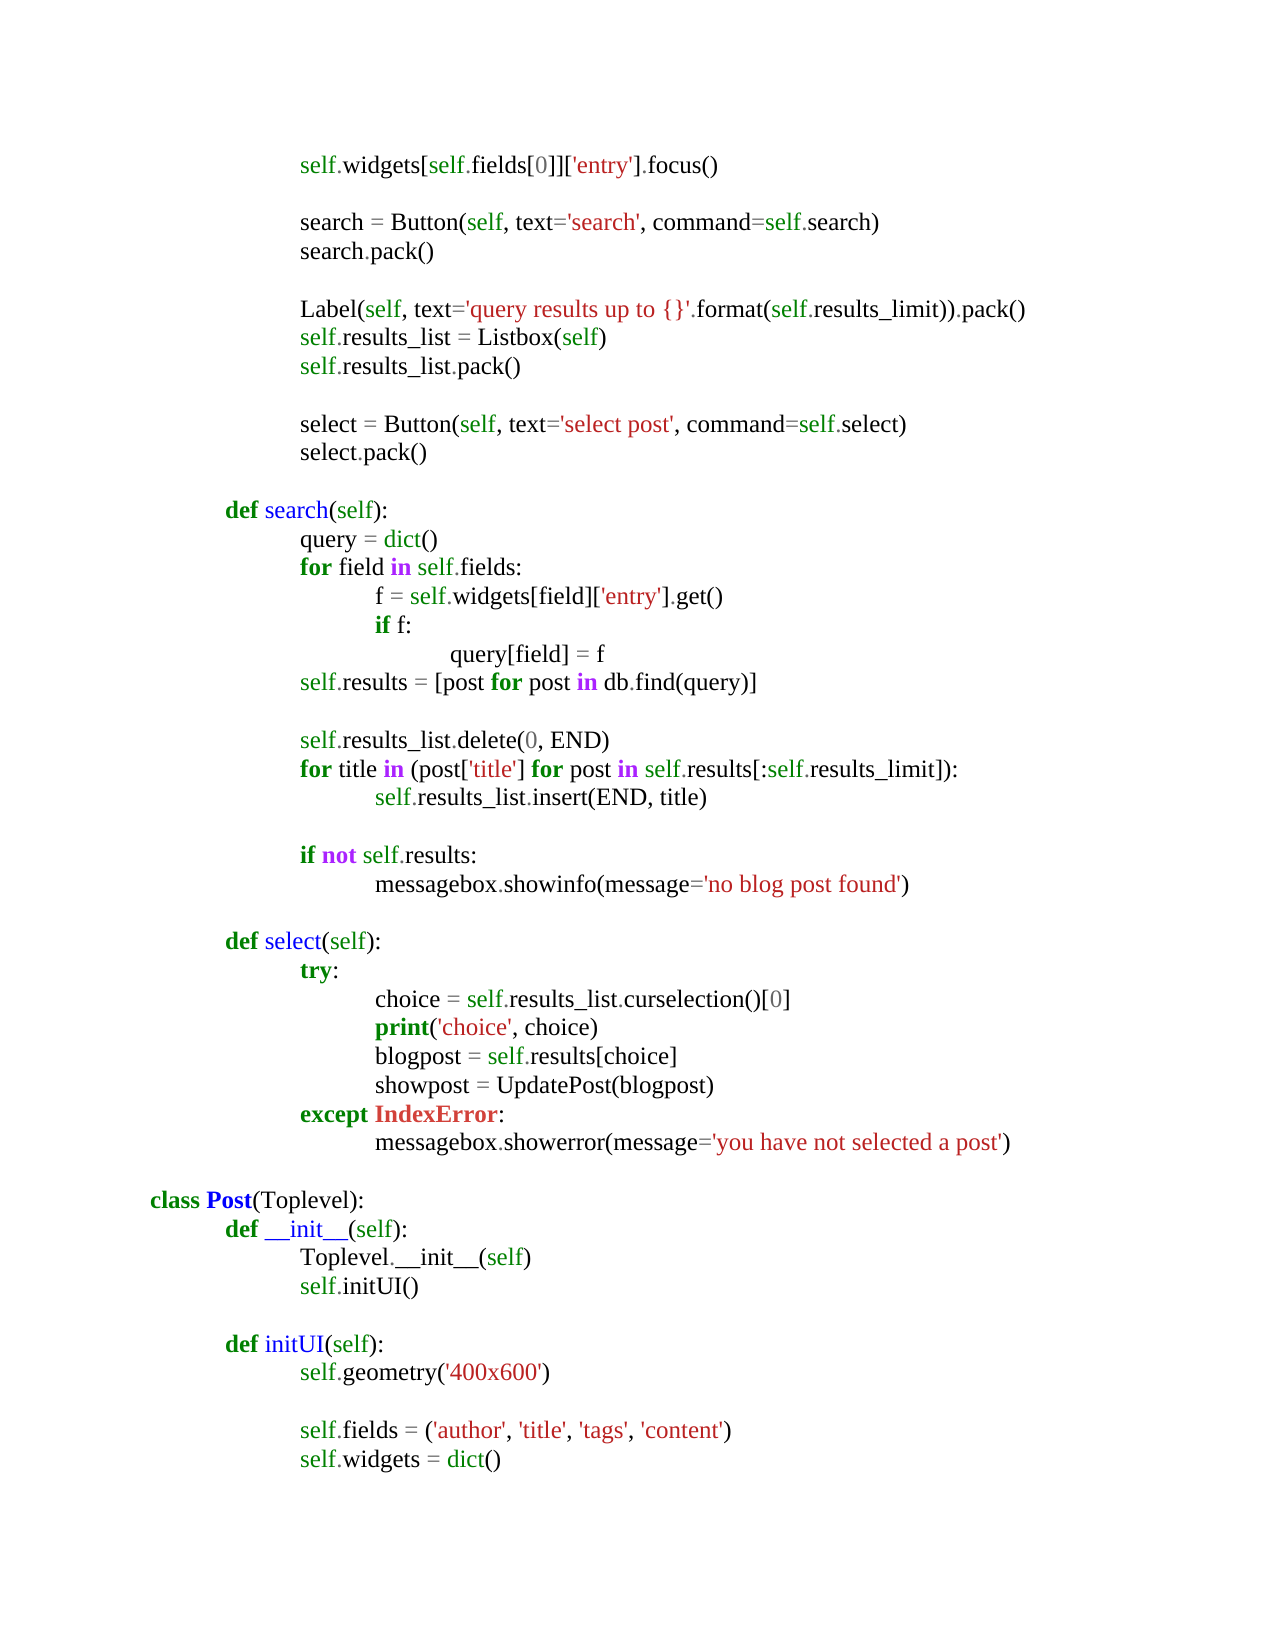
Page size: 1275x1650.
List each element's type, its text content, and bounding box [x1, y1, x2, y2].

text query = dict() [150, 524, 1125, 552]
text f = self.widgets[field]['entry'].get() [150, 581, 1125, 610]
text self.widgets[self.fields[0]]['entry'].focus() [150, 150, 1125, 179]
text def initUI(self): [150, 1329, 1125, 1357]
text search.pack() [150, 236, 1125, 265]
text if f: [150, 610, 1125, 639]
text messagebox.showerror(message='you have not selected a post') [150, 1127, 1125, 1156]
text search = Button(self, text='search', command=self.search) [150, 207, 1125, 236]
text self.results_list = Listbox(self) [150, 322, 1125, 351]
text query[field] = f [150, 639, 1125, 667]
text def select(self): [150, 926, 1125, 955]
text self.widgets = dict() [150, 1444, 1125, 1472]
text messagebox.showinfo(message='no blog post found') [150, 869, 1125, 897]
text Toplevel.__init__(self) [150, 1242, 1125, 1271]
text def search(self): [150, 495, 1125, 524]
text self.results_list.delete(0, END) [150, 725, 1125, 754]
text except IndexError: [150, 1099, 1125, 1127]
text self.geometry('400x600') [150, 1357, 1125, 1386]
text for field in self.fields: [150, 552, 1125, 581]
text showpost = UpdatePost(blogpost) [150, 1070, 1125, 1099]
text blogpost = self.results[choice] [150, 1041, 1125, 1070]
text class Post(Toplevel): [150, 1185, 1125, 1214]
text self.fields = ('author', 'title', 'tags', 'content') [150, 1415, 1125, 1444]
text select = Button(self, text='select post', command=self.select) [150, 409, 1125, 437]
text self.results_list.insert(END, title) [150, 782, 1125, 811]
text if not self.results: [150, 840, 1125, 869]
text def __init__(self): [150, 1214, 1125, 1242]
text for title in (post['title'] for post in self.results[:self.results_limit]): [150, 754, 1125, 782]
text Label(self, text='query results up to {}'.format(self.results_limit)).pack() [150, 294, 1125, 322]
text select.pack() [150, 437, 1125, 466]
text self.results = [post for post in db.find(query)] [150, 667, 1125, 696]
text choice = self.results_list.curselection()[0] [150, 984, 1125, 1012]
text self.initUI() [150, 1271, 1125, 1300]
text self.results_list.pack() [150, 351, 1125, 380]
text try: [150, 955, 1125, 984]
text print('choice', choice) [150, 1012, 1125, 1041]
